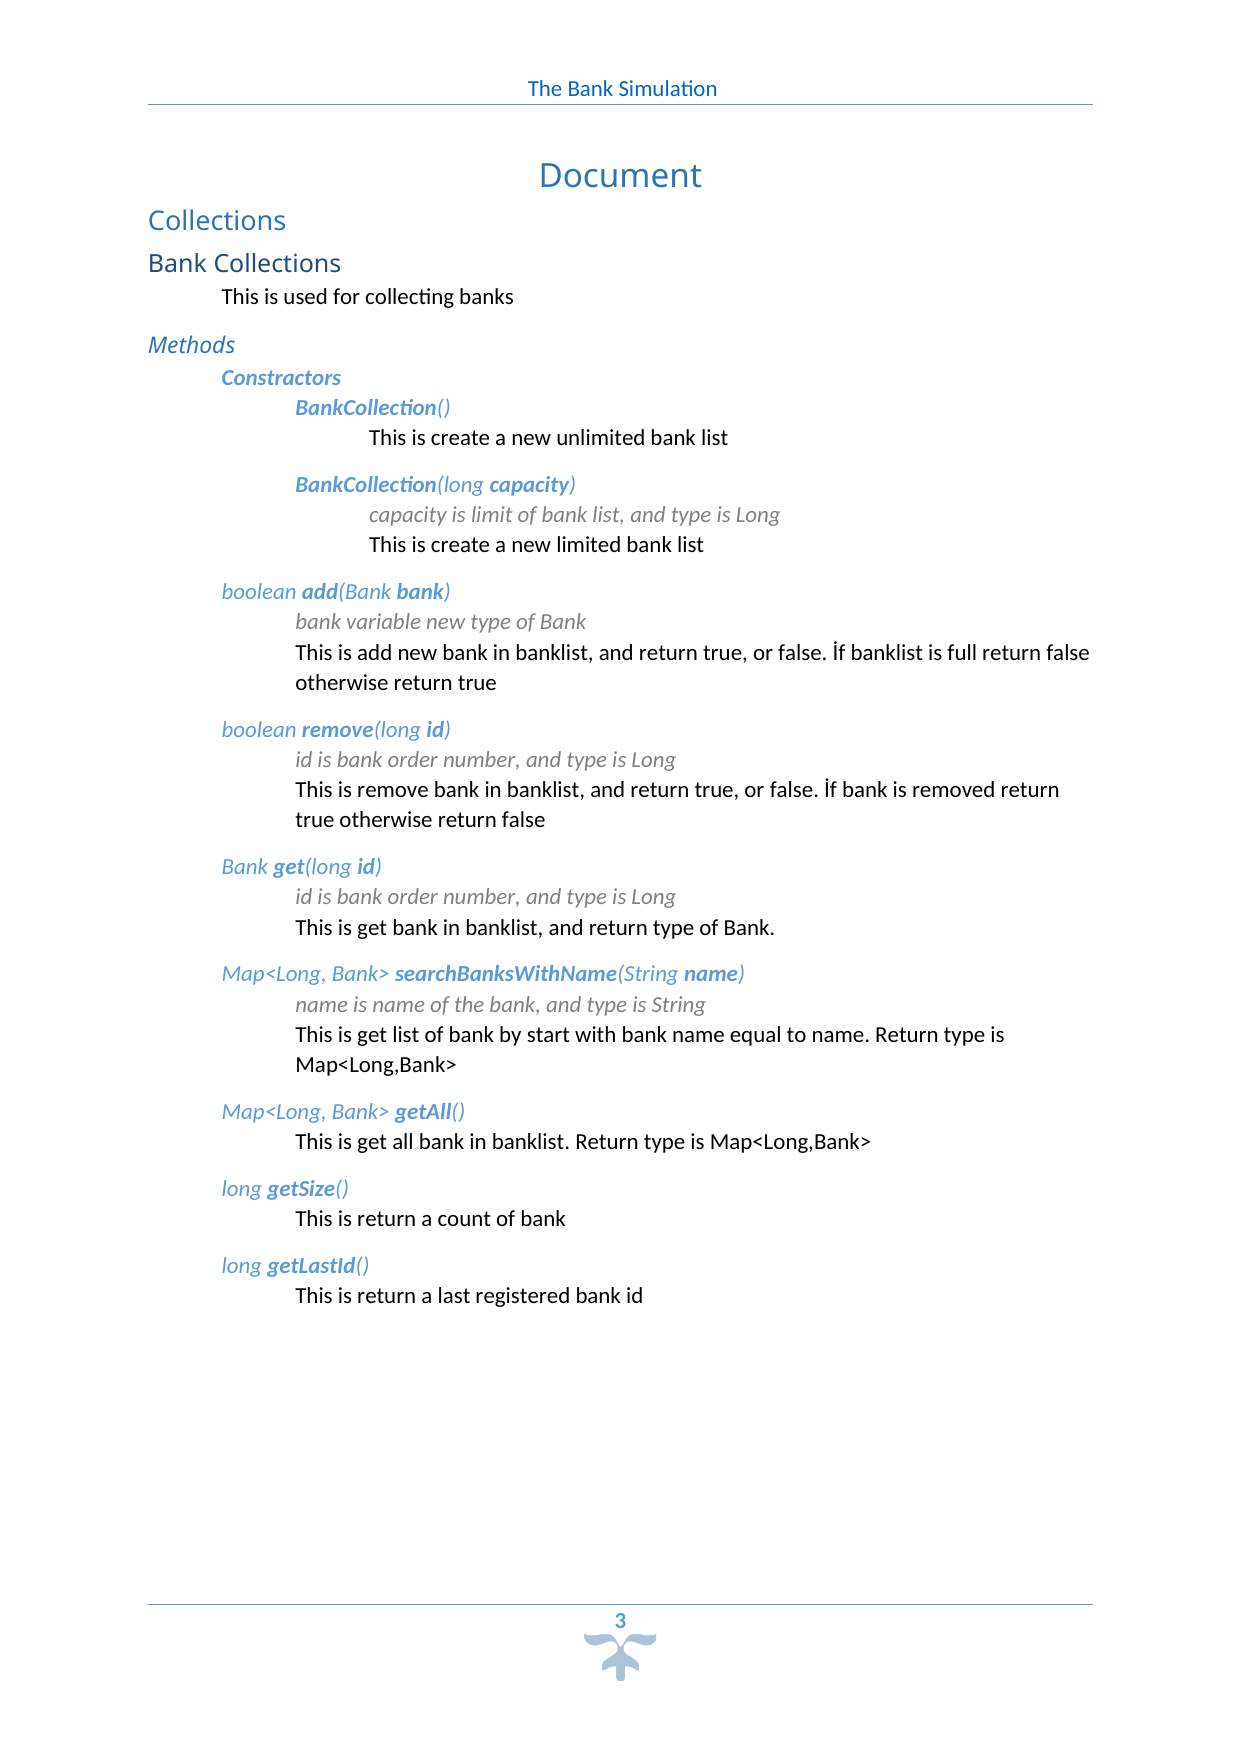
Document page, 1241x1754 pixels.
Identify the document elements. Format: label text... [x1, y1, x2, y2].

text Map<Long, Bank> getAll() [221, 1097, 1093, 1125]
text id is bank order number, and type is Long [295, 882, 1093, 911]
text bank variable new type of Bank [295, 607, 1093, 636]
subtitle Document [148, 152, 1093, 197]
text BankCollection() [295, 393, 1093, 421]
text This is get list of bank by start with bank name equal to name. Return type is Map<Long,Bank> [295, 1020, 1093, 1078]
text BankCollection(long capacity) [295, 470, 1093, 498]
text This is get all bank in banklist. Return type is Map<Long,Bank> [295, 1127, 1093, 1155]
text This is get bank in banklist, and return type of Bank. [295, 913, 1093, 941]
text boolean add(Bank bank) [221, 577, 1093, 605]
subtitle Collections [148, 201, 1093, 238]
subtitle Methods [148, 329, 1093, 360]
subtitle Bank Collections [148, 245, 1093, 279]
text long getLastId() [221, 1251, 1093, 1279]
text This is used for collecting banks [221, 282, 1093, 310]
text capacity is limit of bank list, and type is Long [369, 500, 1093, 528]
text Map<Long, Bank> searchBanksWithName(String name) [221, 959, 1093, 988]
text This is create a new limited bank list [369, 530, 1093, 558]
text boolean remove(long id) [221, 715, 1093, 743]
text id is bank order number, and type is Long [295, 745, 1093, 773]
text This is create a new unlimited bank list [369, 423, 1093, 451]
text This is return a last registered bank id [295, 1281, 1093, 1309]
text Constractors [221, 363, 1093, 391]
text This is remove bank in banklist, and return true, or false. İf bank is removed return true otherwise return false [295, 775, 1093, 833]
text long getSize() [221, 1174, 1093, 1202]
text This is return a count of bank [295, 1204, 1093, 1232]
text name is name of the bank, and type is String [295, 990, 1093, 1018]
text This is add new bank in banklist, and return true, or false. İf banklist is full return false otherwise return true [295, 638, 1093, 696]
text Bank get(long id) [221, 852, 1093, 880]
